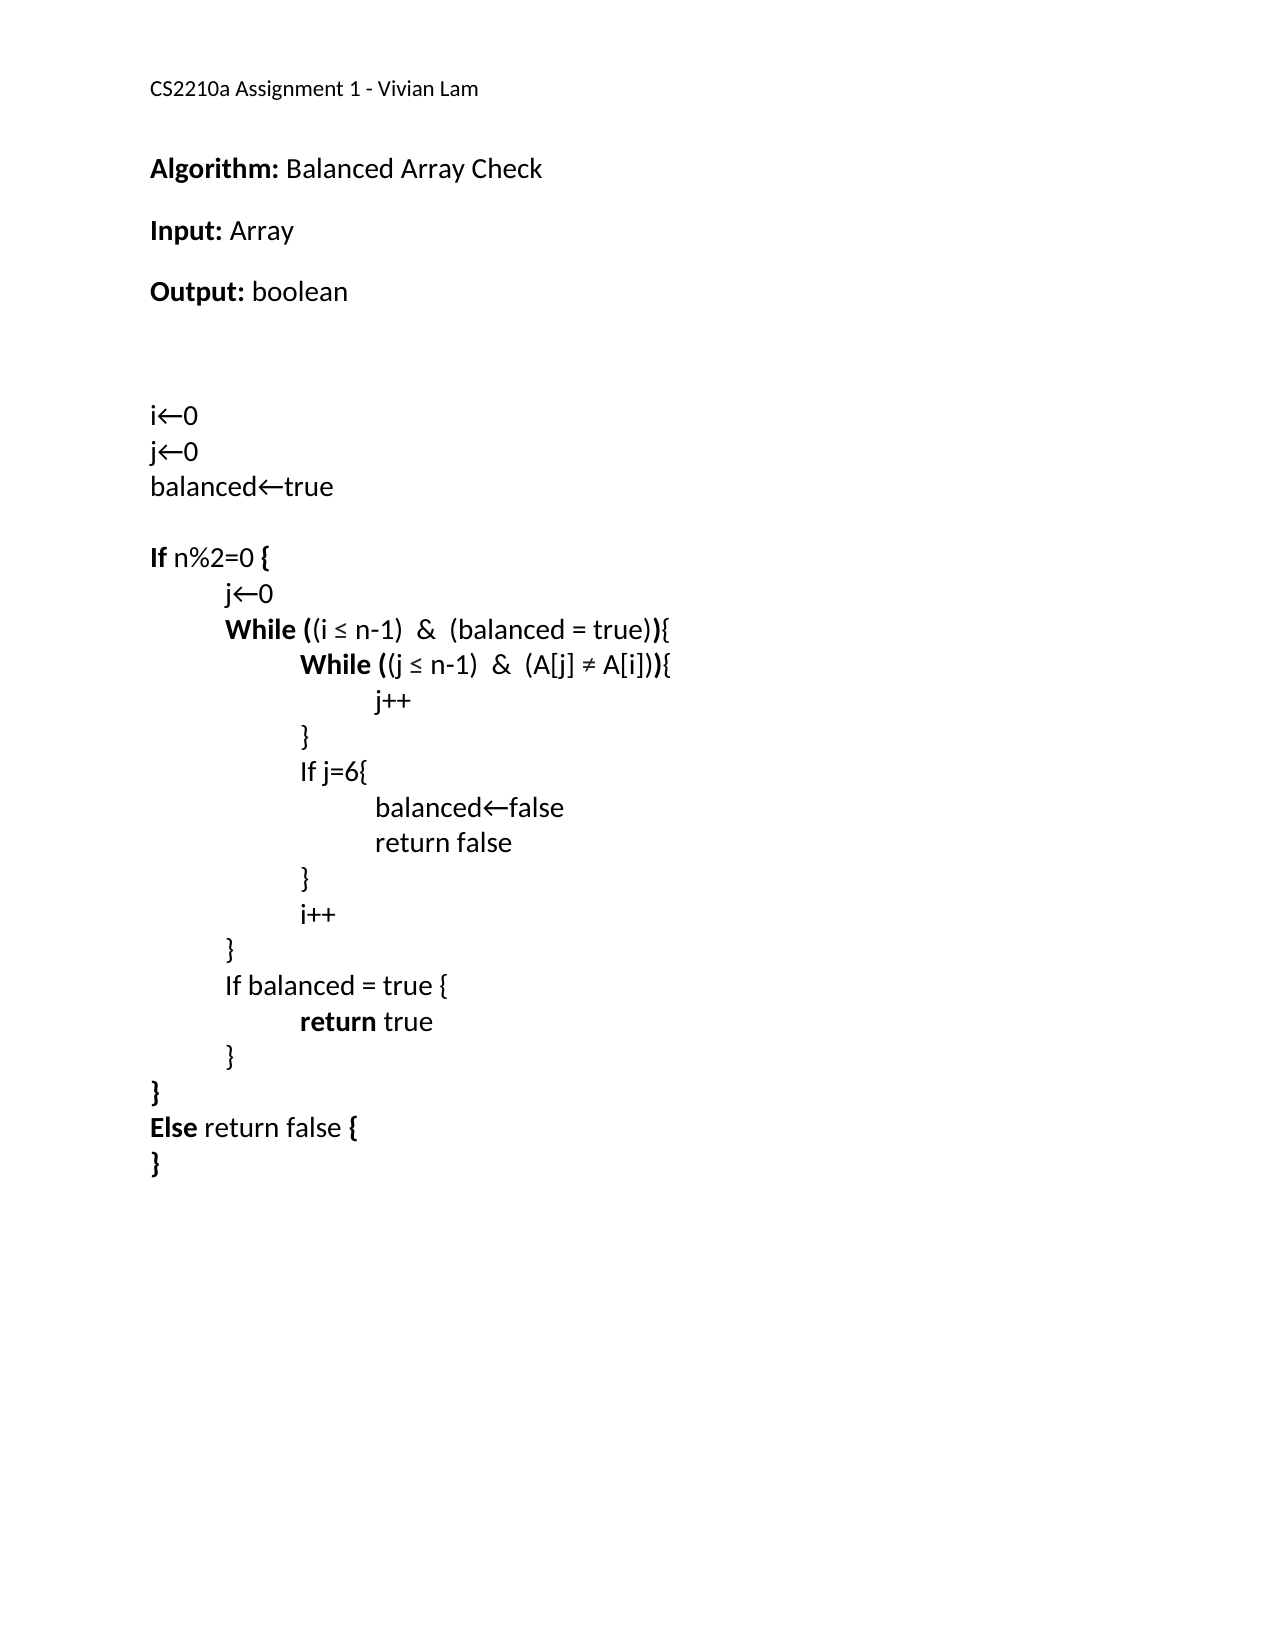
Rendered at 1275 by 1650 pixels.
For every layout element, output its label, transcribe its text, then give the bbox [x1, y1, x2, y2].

text } [150, 1145, 1125, 1181]
text Output: boolean [150, 273, 1125, 309]
text } [225, 860, 1125, 896]
text i++ [225, 896, 1125, 931]
text } [150, 931, 1125, 967]
text j++ [150, 682, 1125, 718]
text j←0 [150, 575, 1125, 611]
text return false [150, 824, 1125, 860]
text return true [225, 1003, 1125, 1038]
text While ((i ≤ n-1) & (balanced = true)){ [348, 611, 1125, 646]
text While ((j ≤ n-1) & (A[j] ≠ A[i])){ [603, 646, 1125, 682]
text While ((j ≤ n-1) & (A[j] ≠ A[i])){ [424, 646, 582, 682]
text balanced←true [150, 468, 1125, 504]
text Input: Array [150, 212, 1125, 247]
text i←0 [150, 397, 1125, 433]
text While ((j ≤ n-1) & (A[j] ≠ A[i])){ [225, 646, 409, 682]
text } [150, 1074, 1125, 1109]
text Else return false { [150, 1109, 1125, 1145]
text Algorithm: Balanced Array Check [150, 150, 1125, 186]
text } [150, 1038, 1125, 1074]
text If n%2=0 { [150, 539, 1125, 575]
text balanced←false [150, 789, 1125, 824]
text If balanced = true { [150, 967, 1125, 1003]
text If j=6{ [225, 753, 1125, 789]
text } [225, 718, 1125, 753]
text j←0 [150, 433, 1125, 468]
text While ((i ≤ n-1) & (balanced = true)){ [150, 611, 334, 646]
